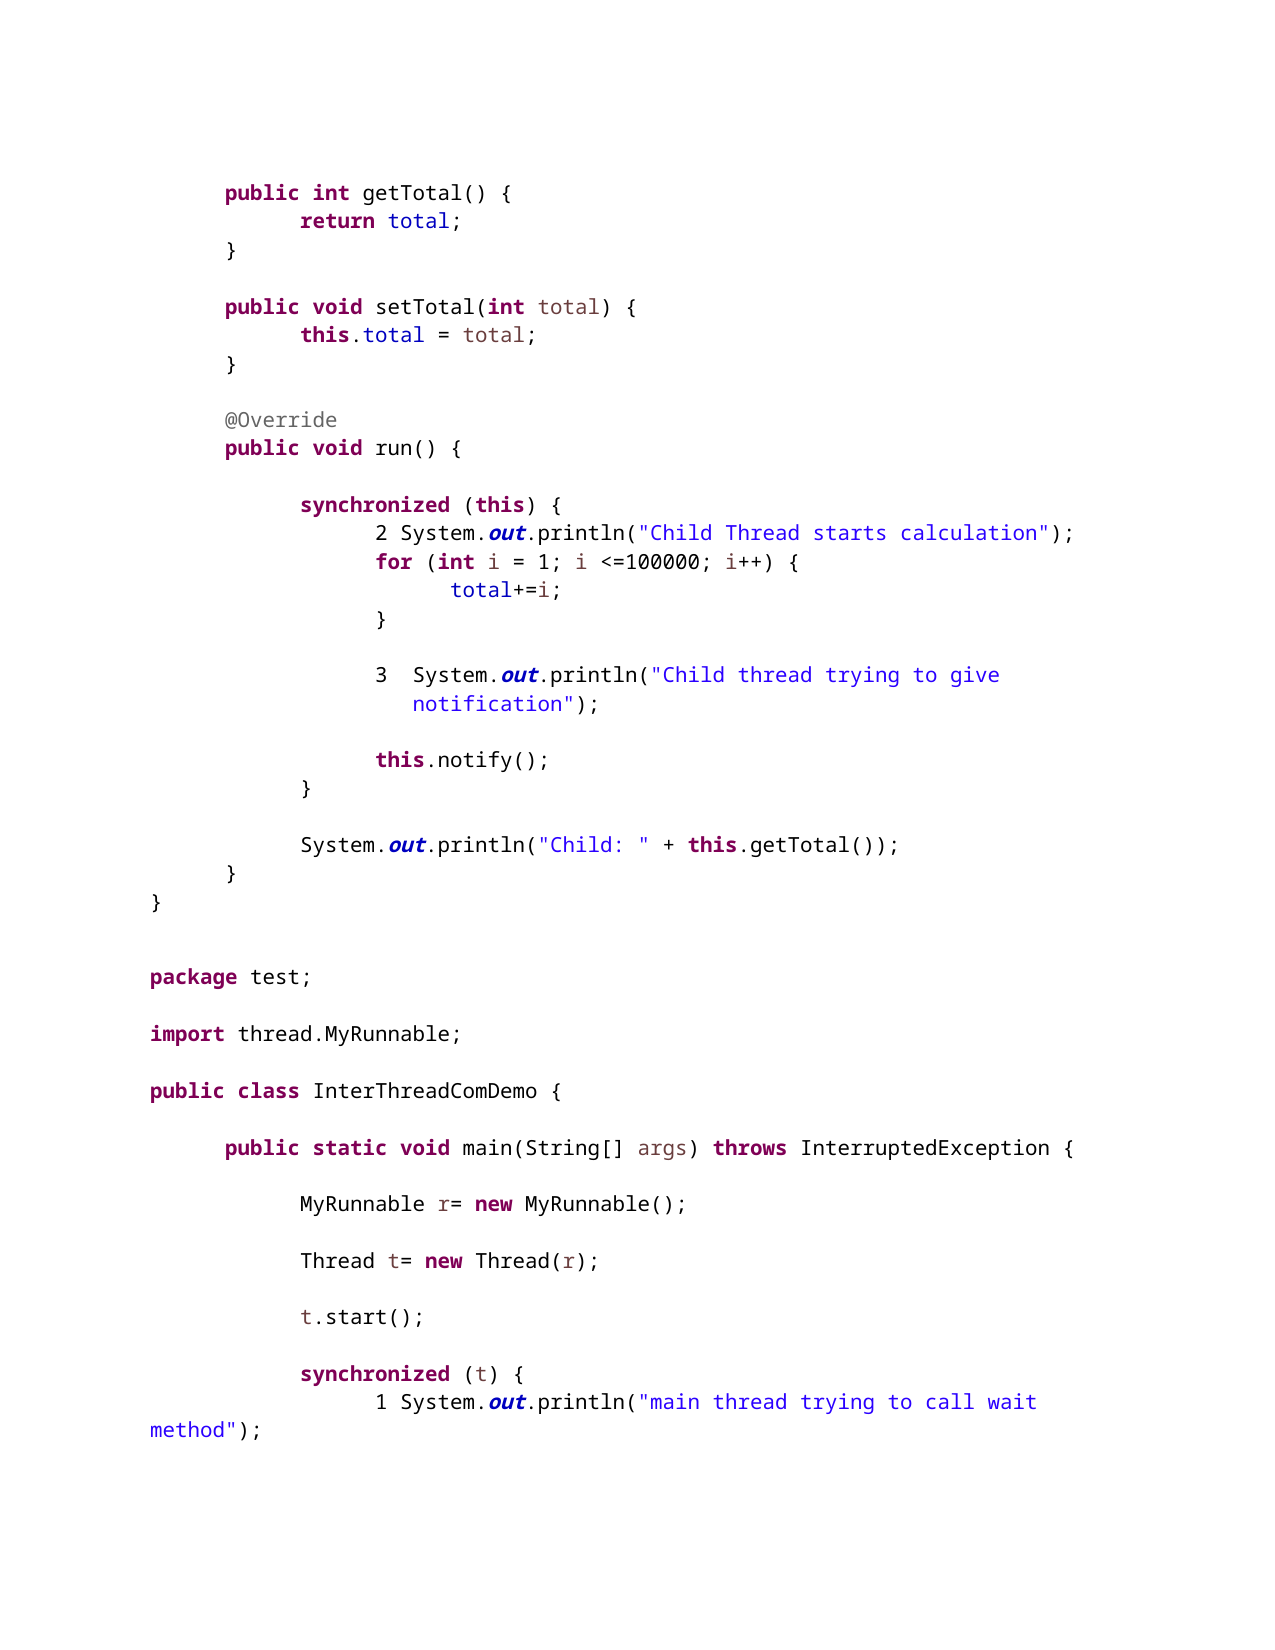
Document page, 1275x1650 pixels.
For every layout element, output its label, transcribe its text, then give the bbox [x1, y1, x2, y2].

text System.out.println("Child: " + this.getTotal()); [150, 830, 1125, 858]
text } [150, 887, 1125, 915]
text 1 System.out.println("main thread trying to call wait method"); [150, 1387, 1125, 1444]
text } [150, 773, 1125, 802]
text public void run() { [150, 433, 1125, 462]
text synchronized (t) { [150, 1359, 1125, 1387]
text } [150, 858, 1125, 887]
text 2 System.out.println("Child Thread starts calculation"); [300, 518, 1125, 547]
text public class InterThreadComDemo { [150, 1076, 1125, 1104]
text public void setTotal(int total) { [150, 292, 1125, 320]
text } [150, 349, 1125, 377]
text Thread t= new Thread(r); [150, 1246, 1125, 1274]
text } [150, 604, 1125, 632]
text import thread.MyRunnable; [150, 1019, 1125, 1047]
text for (int i = 1; i <=100000; i++) { [150, 547, 1125, 575]
text public static void main(String[] args) throws InterruptedException { [150, 1133, 1125, 1161]
text } [150, 235, 1125, 263]
text this.notify(); [150, 745, 1125, 773]
text @Override [150, 405, 1125, 433]
list System.out.println("Child thread trying to give notification"); [375, 660, 1125, 717]
text t.start(); [150, 1302, 1125, 1331]
text total+=i; [150, 575, 1125, 604]
text return total; [150, 206, 1125, 235]
text MyRunnable r= new MyRunnable(); [150, 1189, 1125, 1218]
text public int getTotal() { [150, 178, 1125, 206]
text synchronized (this) { [150, 490, 1125, 518]
text this.total = total; [150, 320, 1125, 349]
text package test; [150, 962, 1125, 991]
